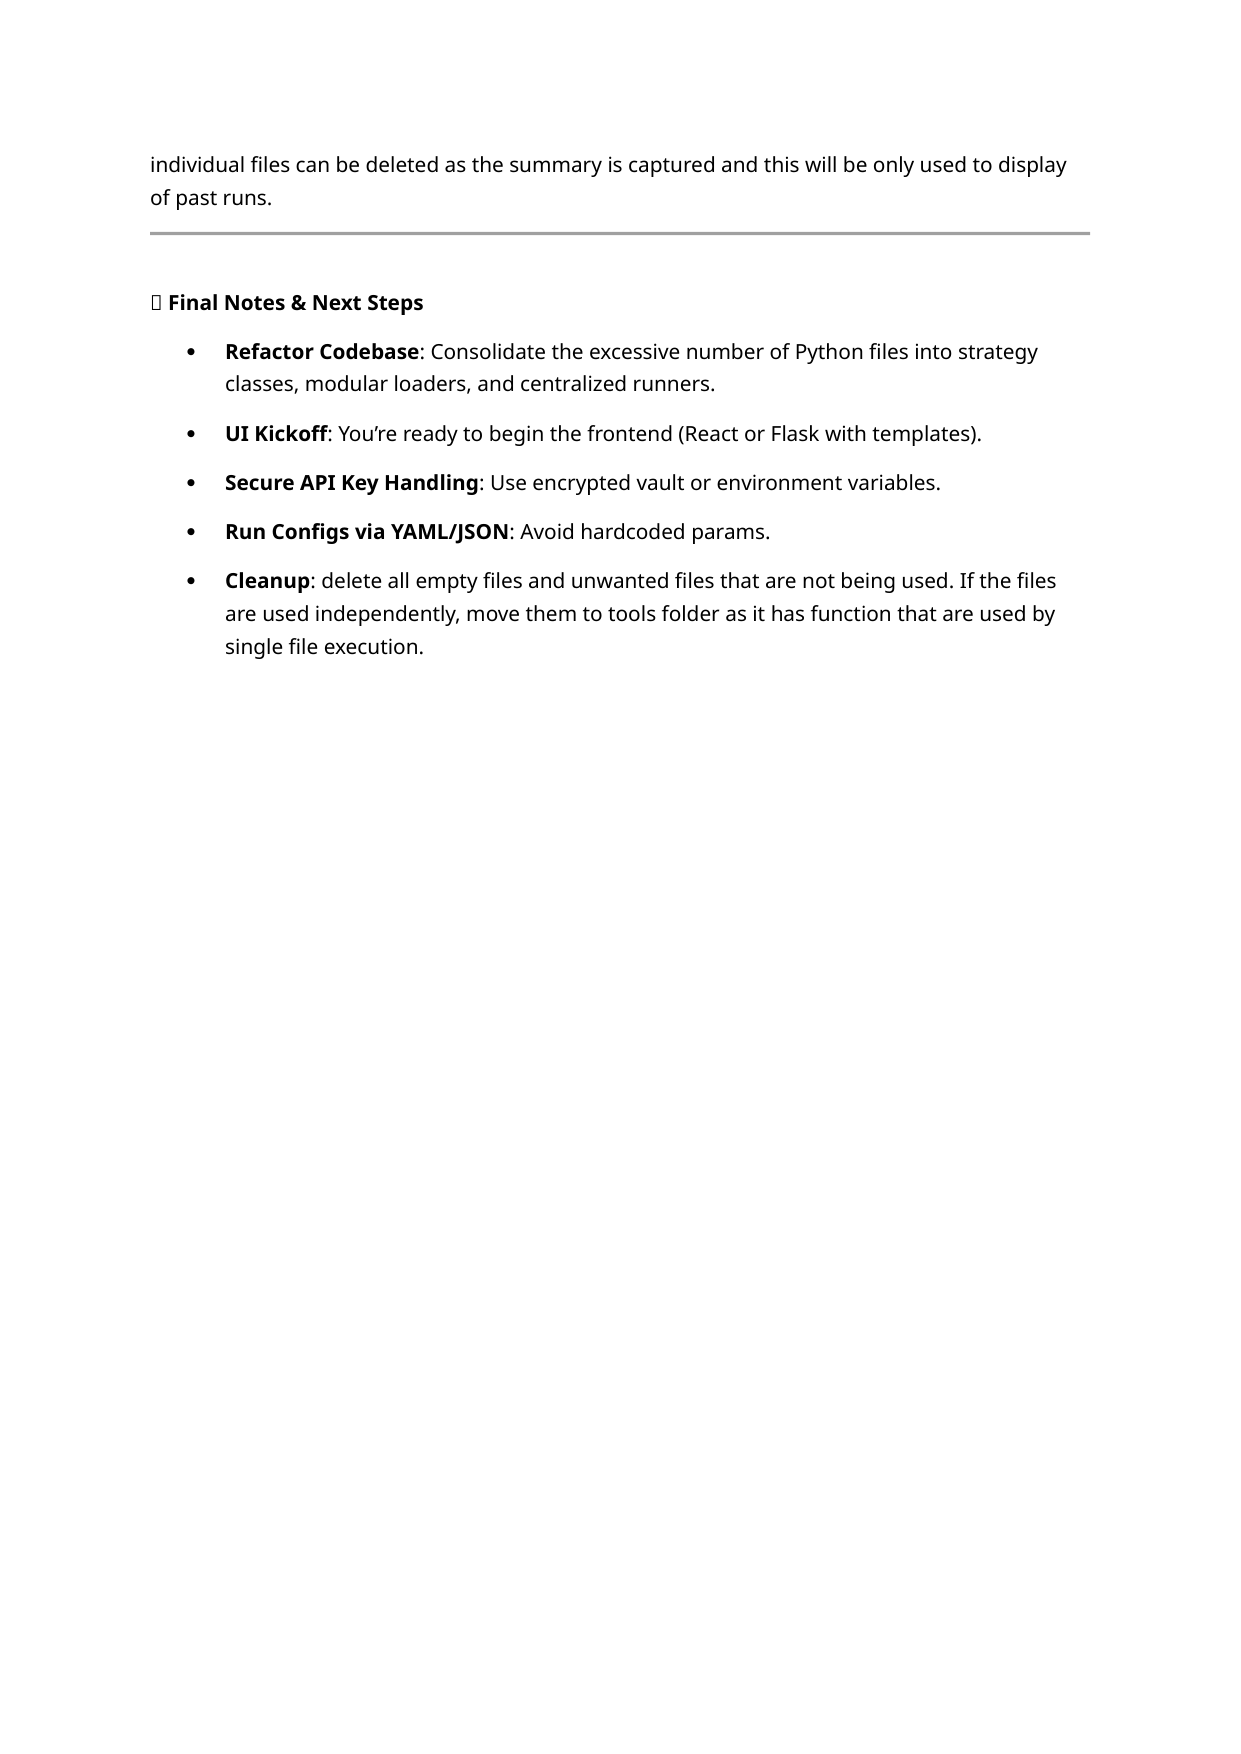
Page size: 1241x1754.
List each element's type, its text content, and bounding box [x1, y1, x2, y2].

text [150, 150, 1090, 211]
text ✅ Final Notes & Next Steps [150, 288, 1090, 316]
list Secure API Key Handling: Use encrypted vault or environment variables. [187, 468, 1090, 497]
list Cleanup: delete all empty files and unwanted files that are not being used. If the files are used independently, move them to tools folder as it has function that are used by single file execution. [187, 567, 1090, 660]
list UI Kickoff: You’re ready to begin the frontend (React or Flask with templates). [187, 419, 1090, 447]
list Run Configs via YAML/JSON: Avoid hardcoded params. [187, 517, 1090, 546]
list Refactor Codebase: Consolidate the excessive number of Python files into strategy classes, modular loaders, and centralized runners. [187, 337, 1090, 398]
